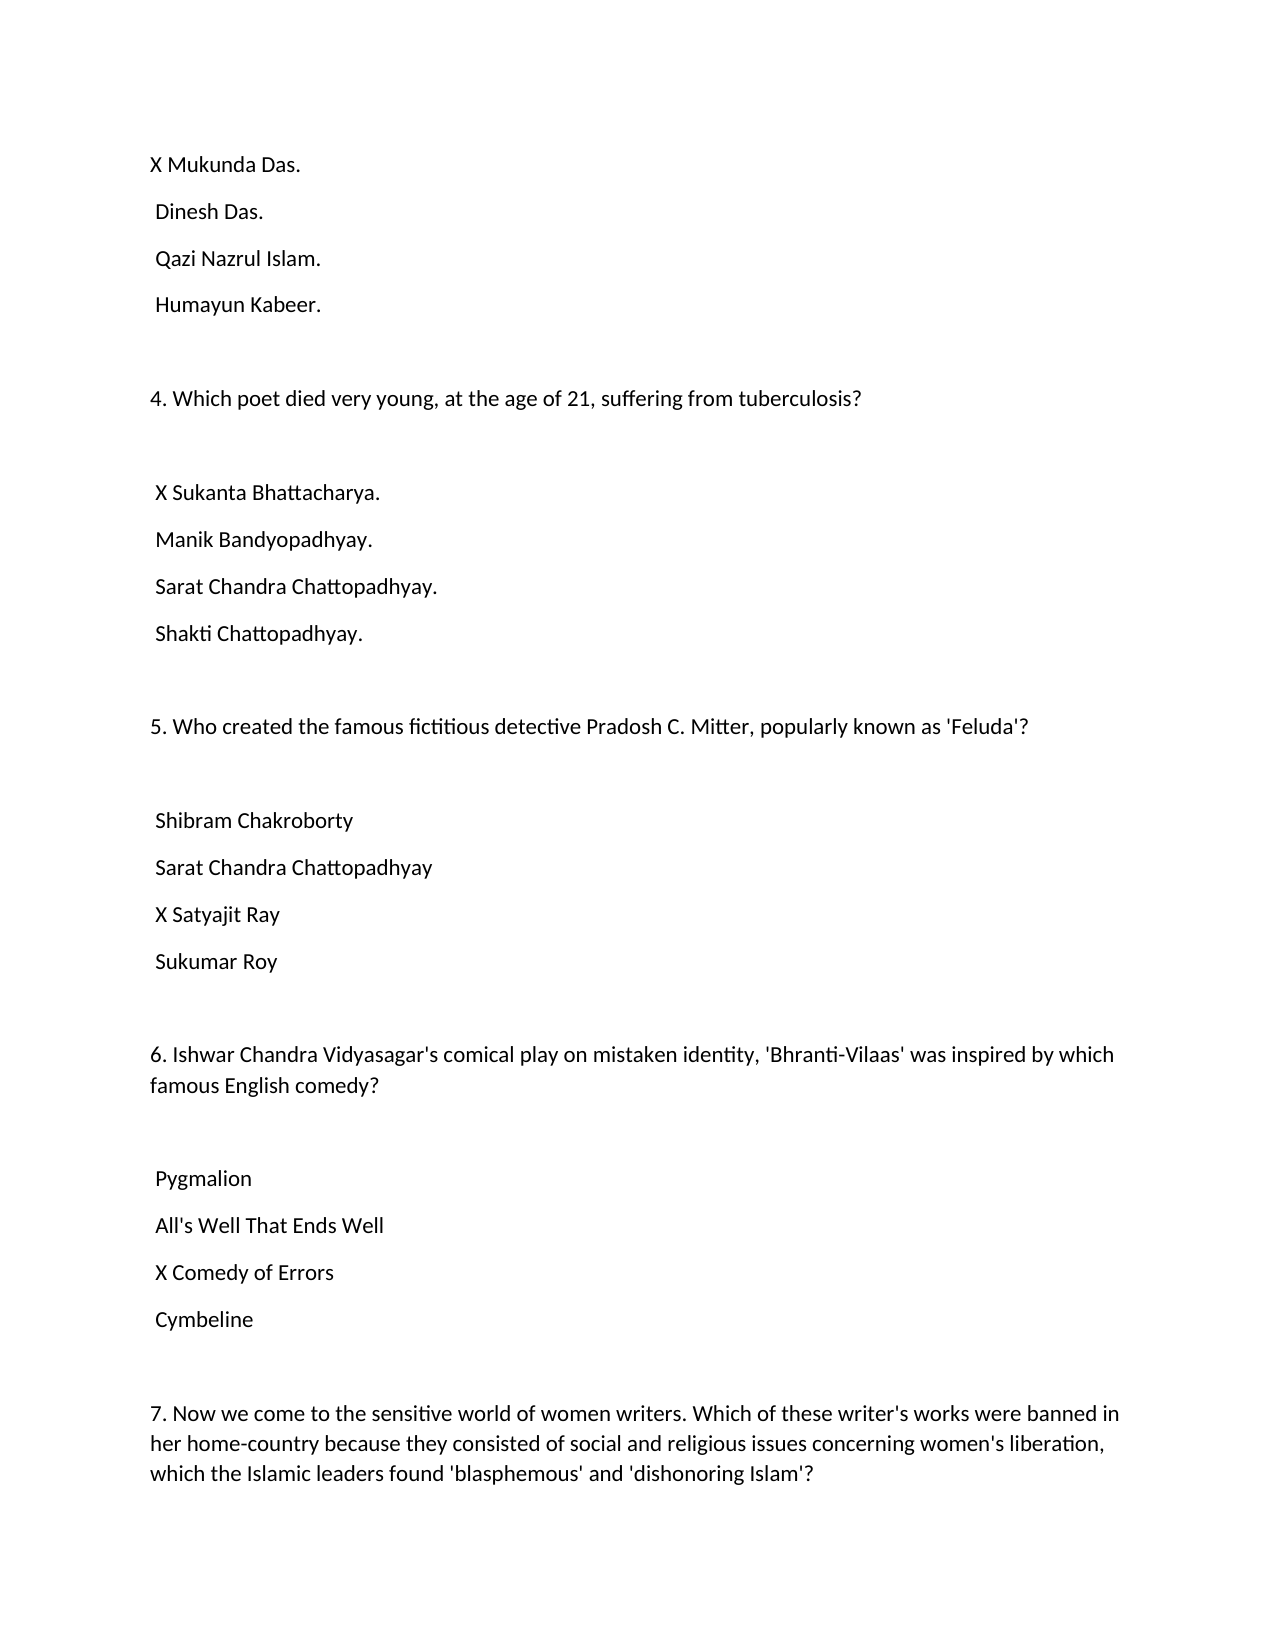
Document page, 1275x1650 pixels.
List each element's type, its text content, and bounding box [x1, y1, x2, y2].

text Qazi Nazrul Islam. [150, 244, 1125, 272]
text 6. Ishwar Chandra Vidyasagar's comical play on mistaken identity, 'Bhranti-Vilaas' was inspired by which famous English comedy? [150, 1041, 1125, 1099]
text All's Well That Ends Well [150, 1211, 1125, 1239]
text Pygmalion [150, 1164, 1125, 1193]
text 7. Now we come to the sensitive world of women writers. Which of these writer's works were banned in her home-country because they consisted of social and religious issues concerning women's liberation, which the Islamic leaders found 'blasphemous' and 'dishonoring Islam'? [150, 1399, 1125, 1487]
text Humayun Kabeer. [150, 291, 1125, 319]
text Sukumar Roy [150, 947, 1125, 975]
text Manik Bandyopadhyay. [150, 525, 1125, 553]
text 4. Which poet died very young, at the age of 21, suffering from tuberculosis? [150, 384, 1125, 412]
text X Sukanta Bhattacharya. [150, 478, 1125, 506]
text Sarat Chandra Chattopadhyay. [150, 572, 1125, 600]
text X Mukunda Das. [150, 150, 1125, 178]
text X Comedy of Errors [150, 1258, 1125, 1286]
text X Satyajit Ray [150, 900, 1125, 928]
text Shibram Chakroborty [150, 806, 1125, 834]
text Dinesh Das. [150, 197, 1125, 225]
text Sarat Chandra Chattopadhyay [150, 853, 1125, 881]
text 5. Who created the famous fictitious detective Pradosh C. Mitter, popularly known as 'Feluda'? [150, 712, 1125, 741]
text Cymbeline [150, 1305, 1125, 1333]
text Shakti Chattopadhyay. [150, 619, 1125, 647]
